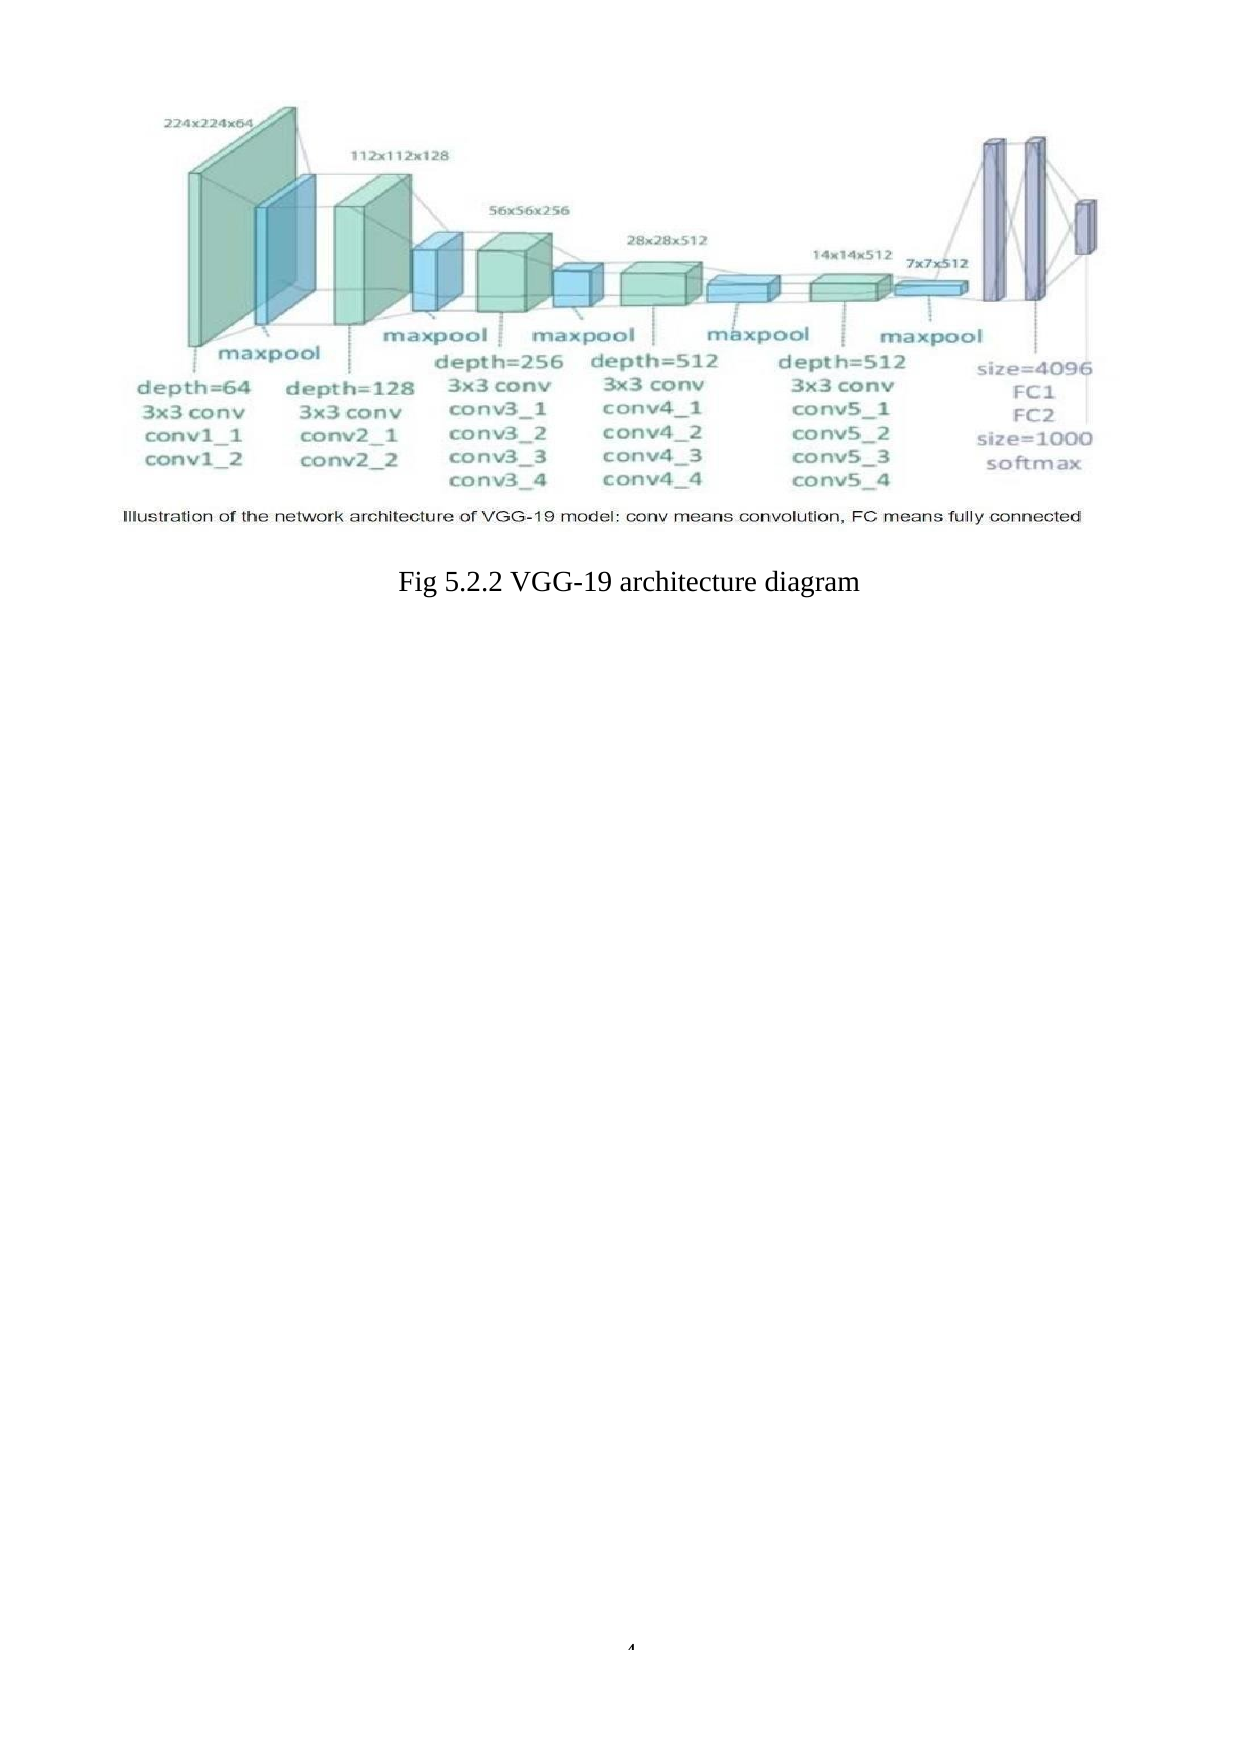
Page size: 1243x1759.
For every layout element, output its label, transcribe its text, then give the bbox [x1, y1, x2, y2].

text Fig 5.2.2 VGG-19 architecture diagram [188, 564, 1069, 597]
picture [118, 100, 1121, 532]
